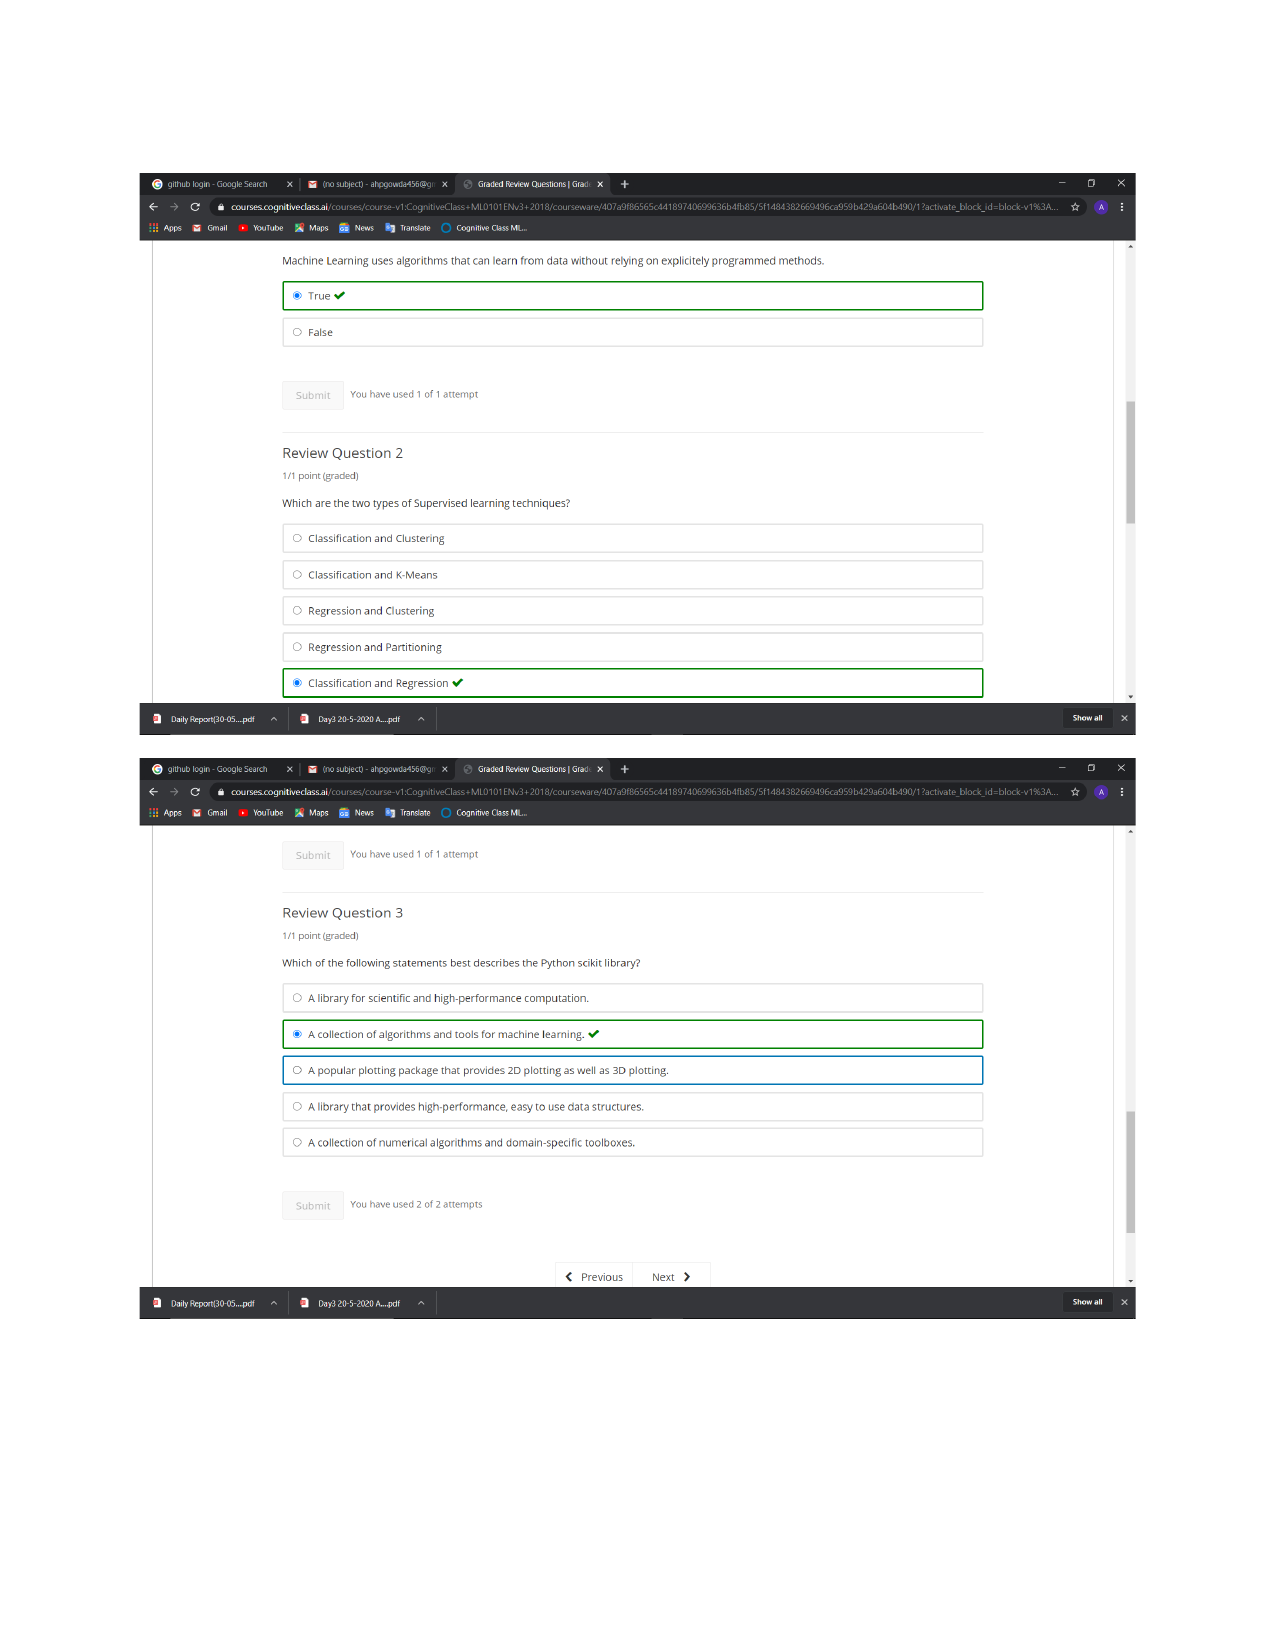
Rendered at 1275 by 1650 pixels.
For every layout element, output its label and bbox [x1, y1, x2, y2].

picture [139, 758, 1136, 1319]
picture [139, 173, 1136, 735]
